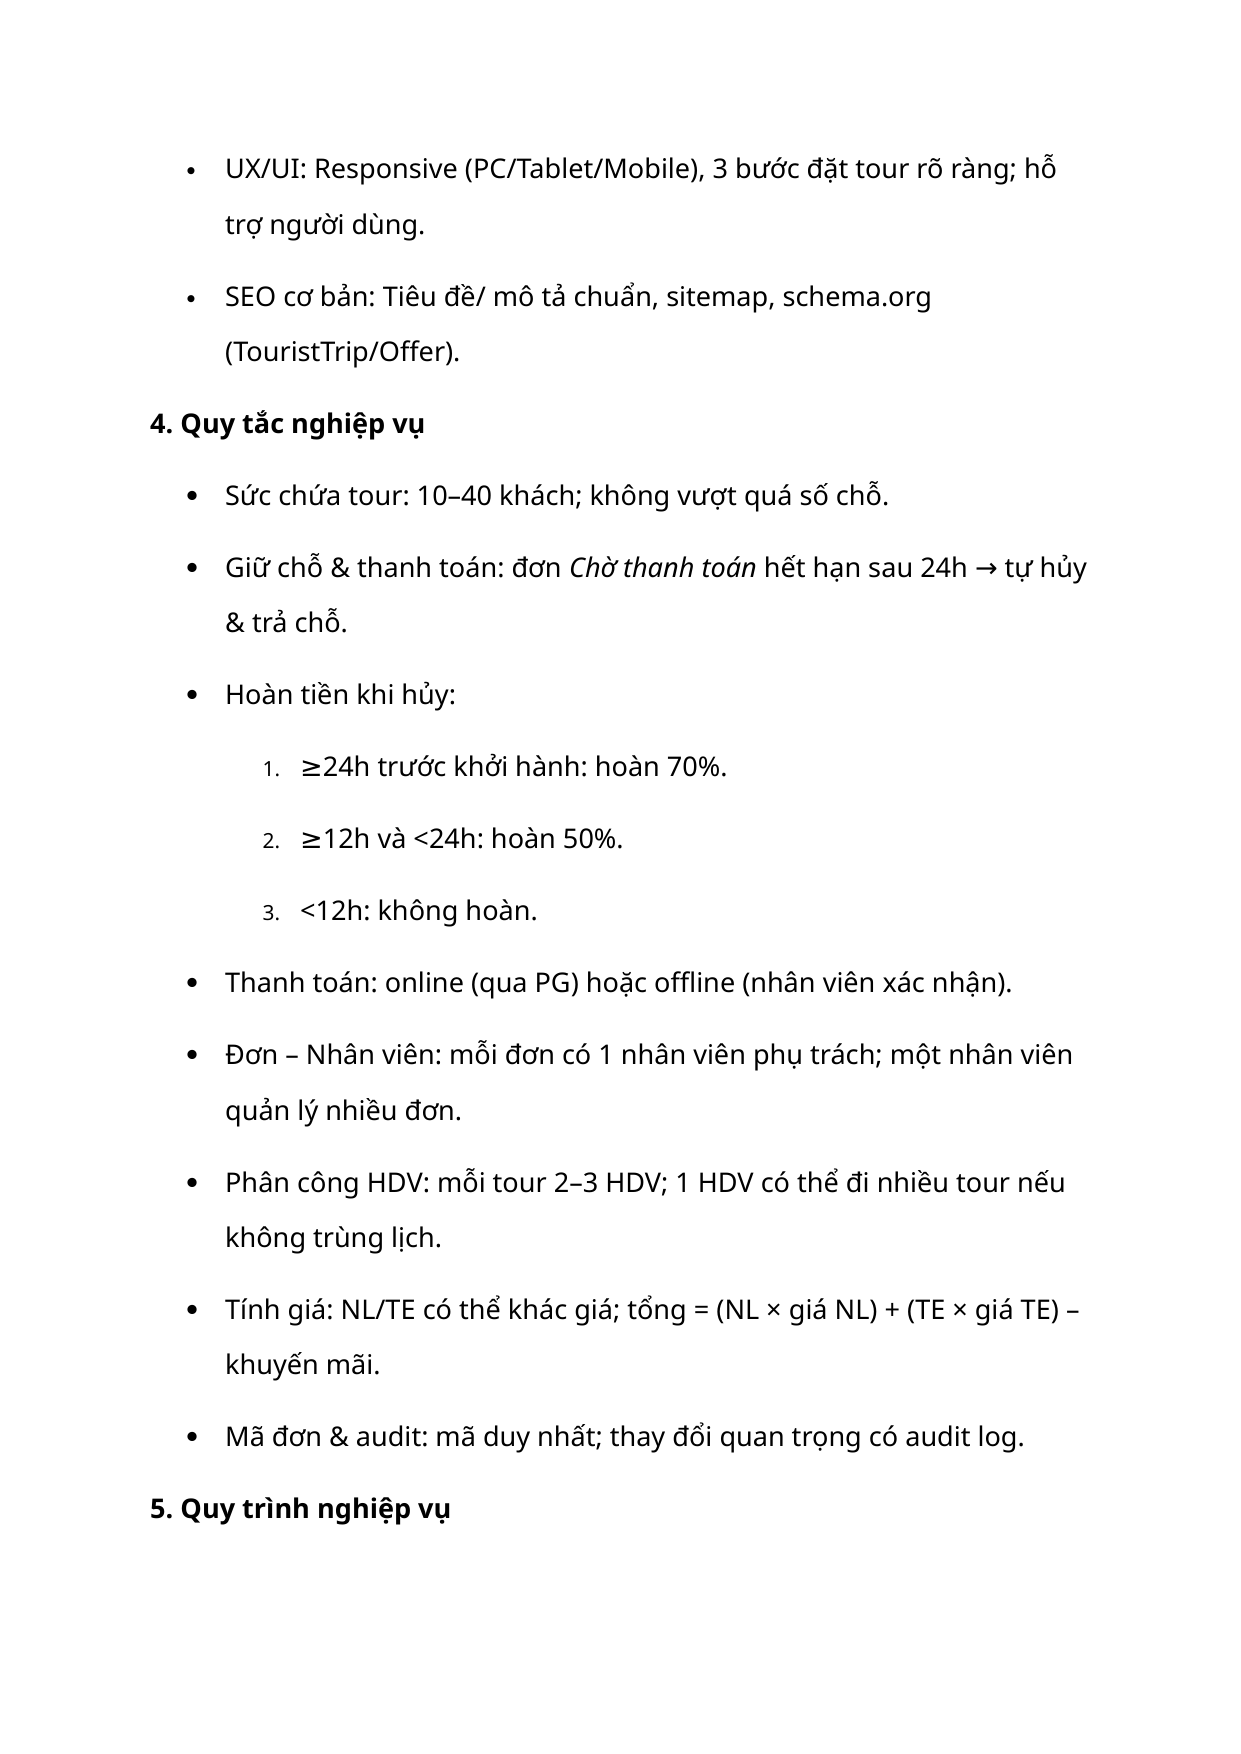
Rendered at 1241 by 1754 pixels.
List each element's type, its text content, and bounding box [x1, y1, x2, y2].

list Đơn – Nhân viên: mỗi đơn có 1 nhân viên phụ trách; một nhân viên quản lý nhiều đơn. [187, 1036, 1090, 1128]
list Sức chứa tour: 10–40 khách; không vượt quá số chỗ. [187, 477, 1090, 513]
list Giữ chỗ & thanh toán: đơn Chờ thanh toán hết hạn sau 24h → tự hủy & trả chỗ. [187, 548, 1090, 641]
list Mã đơn & audit: mã duy nhất; thay đổi quan trọng có audit log. [187, 1418, 1090, 1454]
list Phân công HDV: mỗi tour 2–3 HDV; 1 HDV có thể đi nhiều tour nếu không trùng lịch. [187, 1163, 1090, 1255]
text 4. Quy tắc nghiệp vụ [150, 404, 1090, 441]
list UX/UI: Responsive (PC/Tablet/Mobile), 3 bước đặt tour rõ ràng; hỗ trợ người dùng. [187, 150, 1090, 242]
text 5. Quy trình nghiệp vụ [150, 1489, 1090, 1526]
list Tính giá: NL/TE có thể khác giá; tổng = (NL × giá NL) + (TE × giá TE) – khuyến mãi. [187, 1290, 1090, 1382]
list <12h: không hoàn. [262, 892, 1090, 929]
list ≥24h trước khởi hành: hoàn 70%. [262, 748, 1090, 785]
list SEO cơ bản: Tiêu đề/ mô tả chuẩn, sitemap, schema.org (TouristTrip/Offer). [187, 277, 1090, 369]
list Thanh toán: online (qua PG) hoặc offline (nhân viên xác nhận). [187, 964, 1090, 1001]
list Hoàn tiền khi hủy: [187, 676, 1090, 713]
list ≥12h và <24h: hoàn 50%. [262, 820, 1090, 857]
